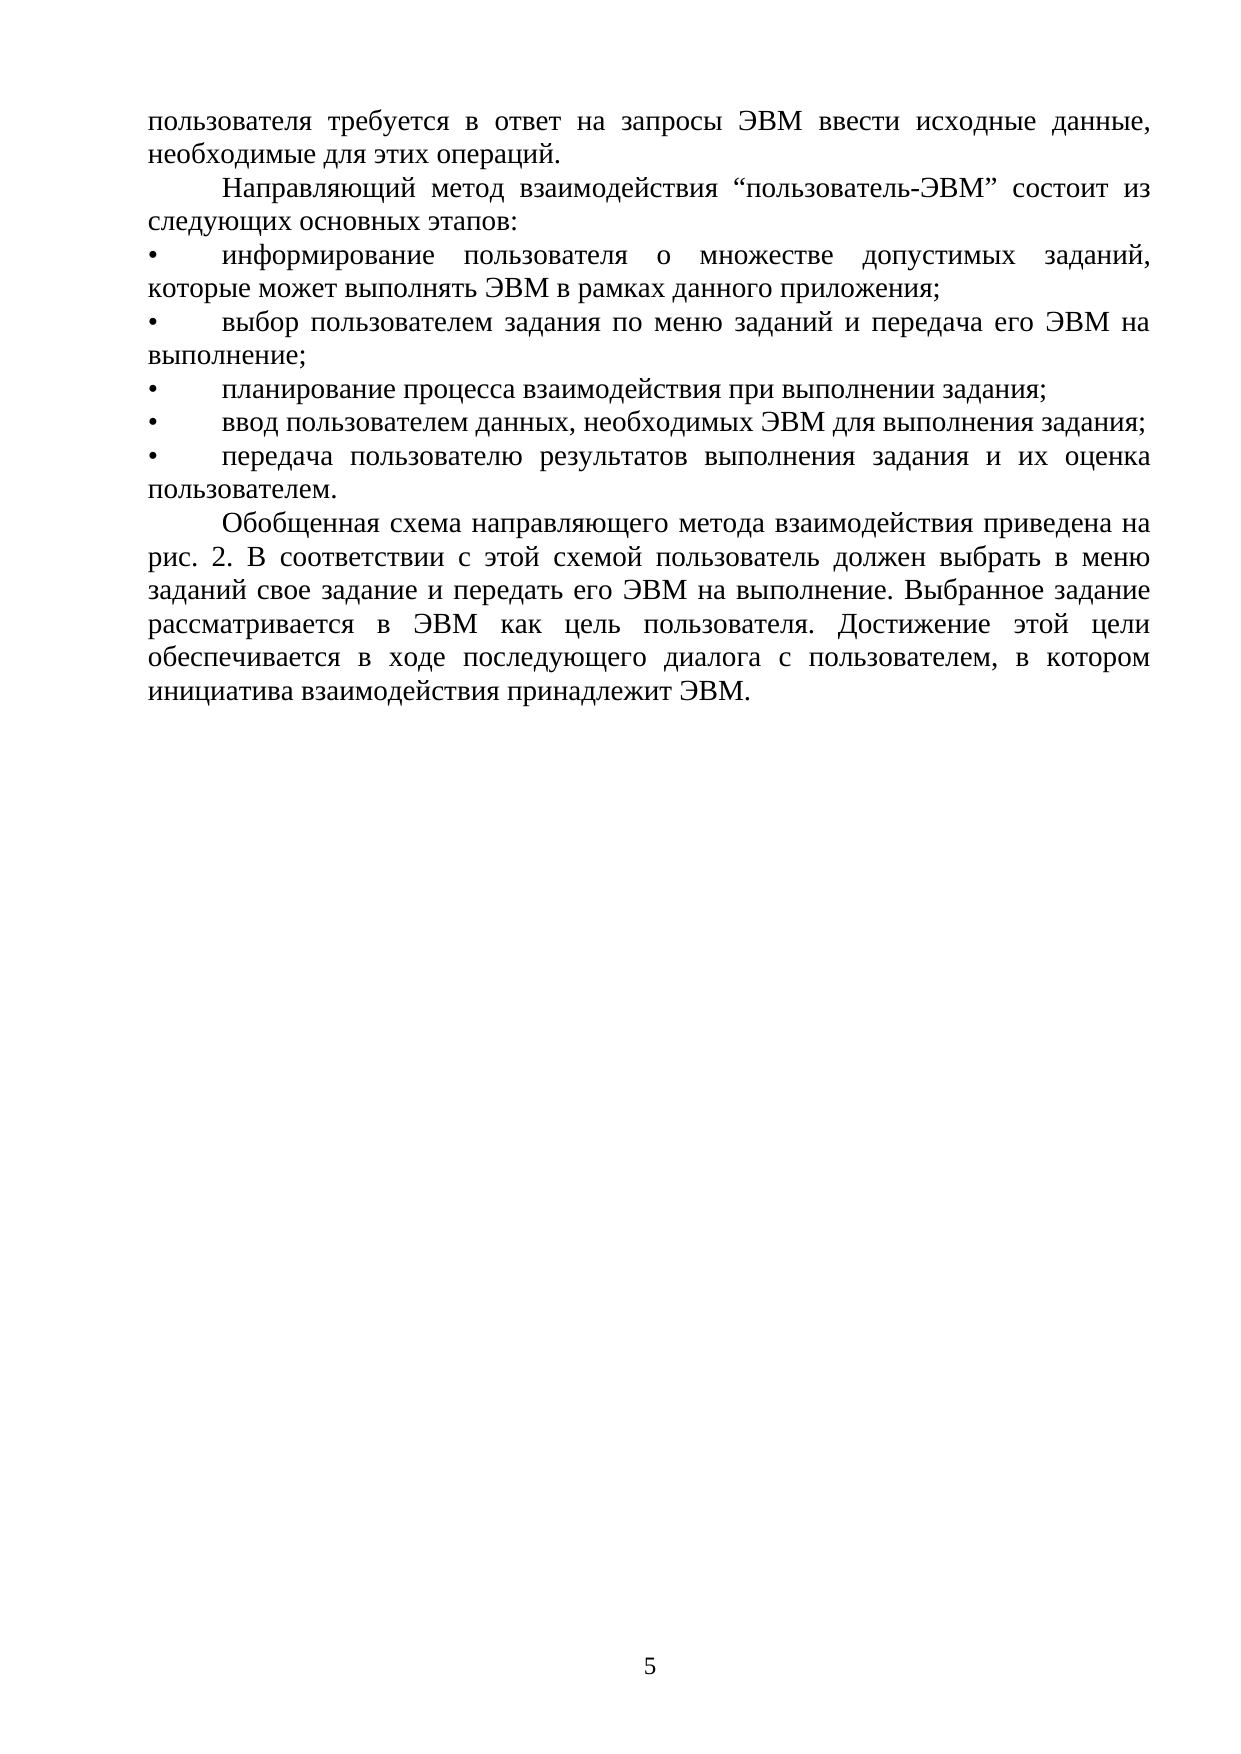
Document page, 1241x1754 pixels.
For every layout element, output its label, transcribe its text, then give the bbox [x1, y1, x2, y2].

text Обобщенная схема направляющего метода взаимодействия приведена на рис. 2. В соответствии с этой схемой пользователь должен выбрать в меню заданий свое задание и передать его ЭВМ на выполнение. Выбранное задание рассматривается в ЭВМ как цель пользователя. Достижение этой цели обеспечивается в ходе последующего диалога с пользователем, в котором инициатива взаимодействия принадлежит ЭВМ. [148, 505, 1152, 706]
text • информирование пользователя о множестве допустимых заданий, которые может выполнять ЭВМ в рамках данного приложения; [148, 237, 1152, 304]
text • передача пользователю результатов выполнения задания и их оценка пользователем. [148, 438, 1152, 505]
text Направляющий метод взаимодействия “пользователь-ЭВМ” состоит из следующих основных этапов: [148, 170, 1152, 237]
text • планирование процесса взаимодействия при выполнении задания; [148, 371, 1152, 404]
text • выбор пользователем задания по меню заданий и передача его ЭВМ на выполнение; [148, 304, 1152, 371]
text • ввод пользователем данных, необходимых ЭВМ для выполнения задания; [148, 404, 1152, 438]
